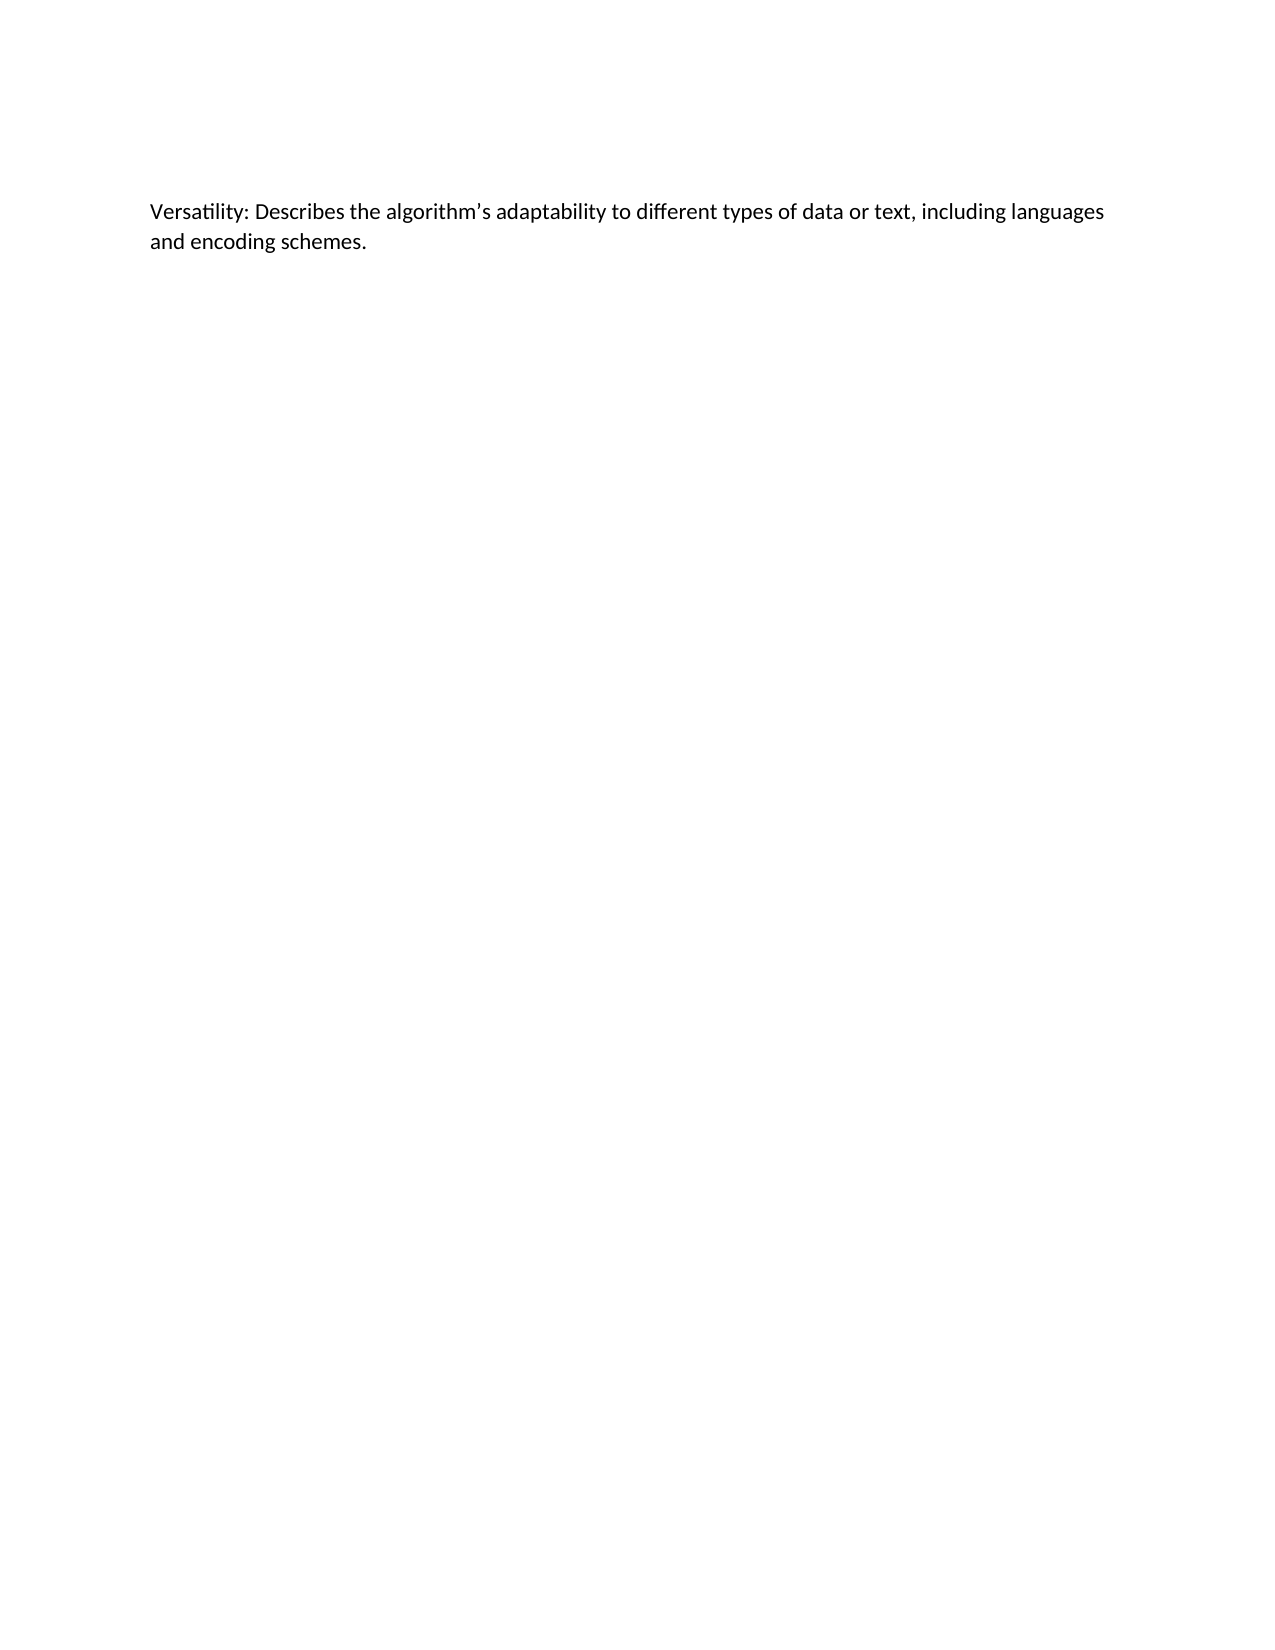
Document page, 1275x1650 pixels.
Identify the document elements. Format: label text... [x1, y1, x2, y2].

text Versatility: Describes the algorithm’s adaptability to different types of data or text, including languages and encoding schemes. [150, 197, 1125, 255]
